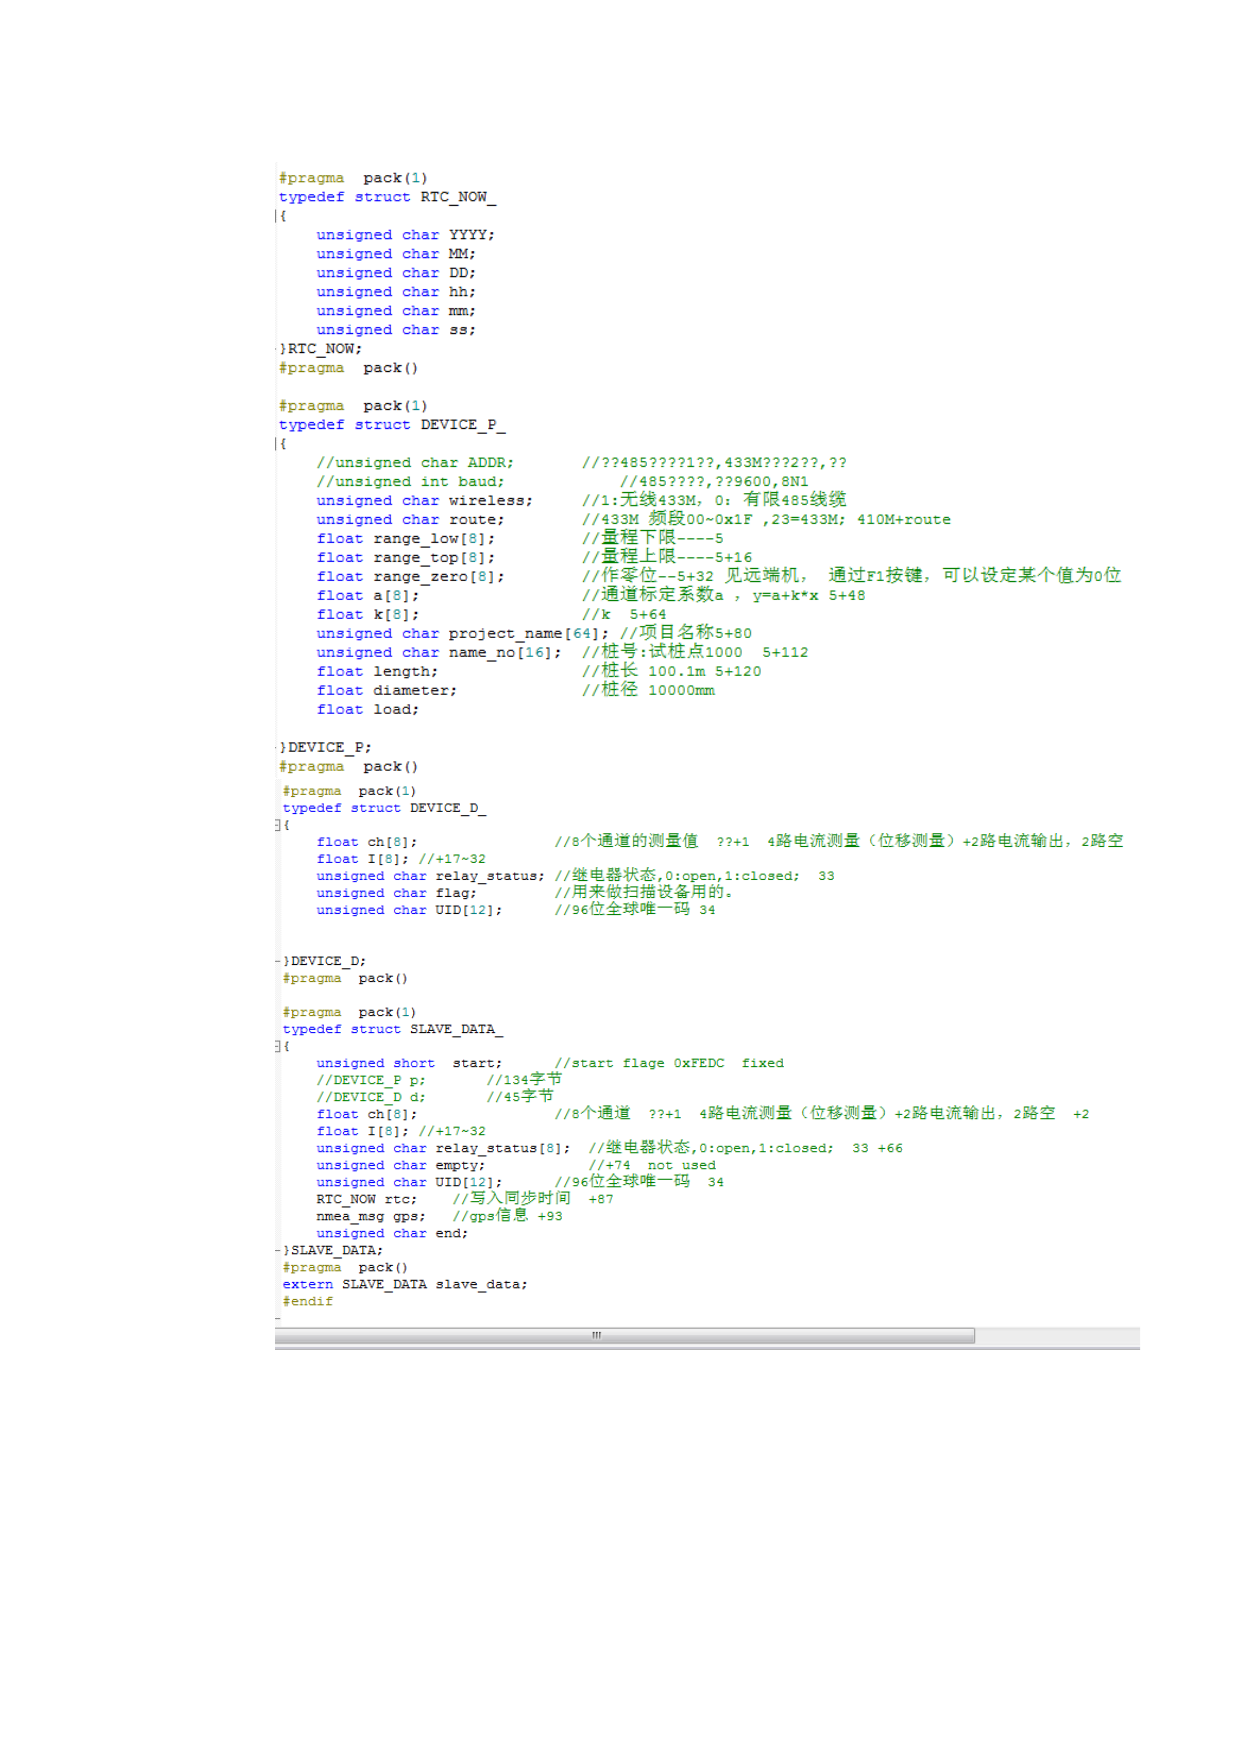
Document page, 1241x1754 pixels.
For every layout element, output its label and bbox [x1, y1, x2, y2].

picture [275, 779, 1141, 1350]
picture [275, 162, 1141, 778]
